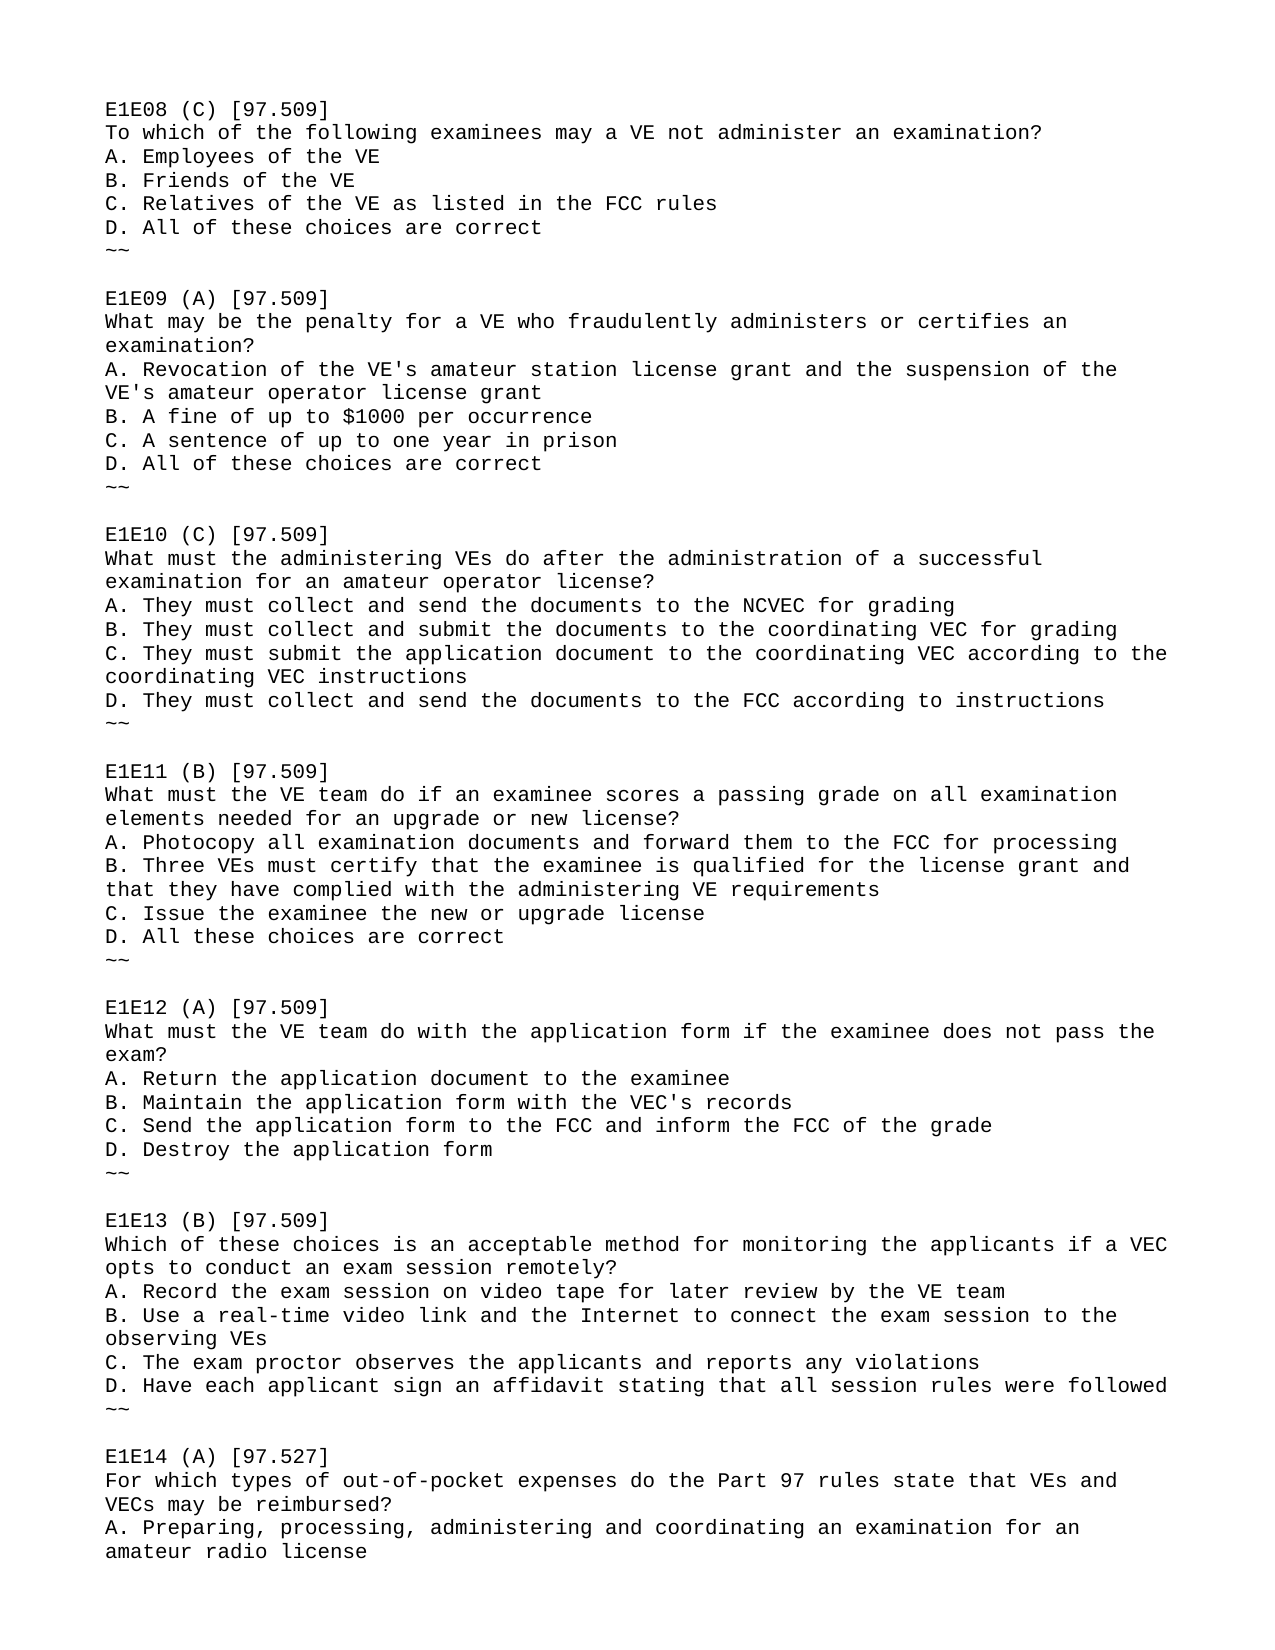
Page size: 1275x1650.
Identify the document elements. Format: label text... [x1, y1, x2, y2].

text C. A sentence of up to one year in prison [105, 430, 1170, 453]
text D. All of these choices are correct [105, 217, 1170, 241]
text A. Record the exam session on video tape for later review by the VE team [105, 1281, 1170, 1304]
text C. Issue the examinee the new or upgrade license [105, 903, 1170, 926]
text To which of the following examinees may a VE not administer an examination? [105, 122, 1170, 146]
text B. Three VEs must certify that the examinee is qualified for the license grant and that they have complied with the administering VE requirements [105, 855, 1170, 903]
text What may be the penalty for a VE who fraudulently administers or certifies an examination? [105, 311, 1170, 359]
text C. Send the application form to the FCC and inform the FCC of the grade [105, 1115, 1170, 1139]
text D. Destroy the application form [105, 1139, 1170, 1163]
text C. The exam proctor observes the applicants and reports any violations [105, 1352, 1170, 1376]
text ~~ [105, 950, 1170, 973]
text Which of these choices is an acceptable method for monitoring the applicants if a VEC opts to conduct an exam session remotely? [105, 1234, 1170, 1281]
text B. A fine of up to $1000 per occurrence [105, 406, 1170, 430]
text ~~ [105, 1163, 1170, 1186]
text A. They must collect and send the documents to the NCVEC for grading [105, 595, 1170, 619]
text ~~ [105, 477, 1170, 501]
text B. Maintain the application form with the VEC's records [105, 1092, 1170, 1115]
text C. Relatives of the VE as listed in the FCC rules [105, 193, 1170, 217]
text A. Preparing, processing, administering and coordinating an examination for an amateur radio license [105, 1517, 1170, 1565]
text E1E10 (C) [97.509] [105, 524, 1170, 548]
text B. Use a real-time video link and the Internet to connect the exam session to the observing VEs [105, 1304, 1170, 1352]
text B. They must collect and submit the documents to the coordinating VEC for grading [105, 619, 1170, 642]
text E1E11 (B) [97.509] [105, 761, 1170, 784]
text E1E12 (A) [97.509] [105, 997, 1170, 1021]
text D. Have each applicant sign an affidavit stating that all session rules were followed [105, 1376, 1170, 1399]
text What must the VE team do if an examinee scores a passing grade on all examination elements needed for an upgrade or new license? [105, 784, 1170, 832]
text ~~ [105, 1399, 1170, 1423]
text What must the VE team do with the application form if the examinee does not pass the exam? [105, 1021, 1170, 1068]
text D. They must collect and send the documents to the FCC according to instructions [105, 690, 1170, 713]
text ~~ [105, 241, 1170, 264]
text D. All of these choices are correct [105, 453, 1170, 477]
text A. Revocation of the VE's amateur station license grant and the suspension of the VE's amateur operator license grant [105, 359, 1170, 406]
text C. They must submit the application document to the coordinating VEC according to the coordinating VEC instructions [105, 642, 1170, 690]
text E1E14 (A) [97.527] [105, 1446, 1170, 1470]
text A. Return the application document to the examinee [105, 1068, 1170, 1092]
text B. Friends of the VE [105, 169, 1170, 193]
text ~~ [105, 713, 1170, 737]
text E1E08 (C) [97.509] [105, 99, 1170, 122]
text E1E09 (A) [97.509] [105, 288, 1170, 311]
text D. All these choices are correct [105, 926, 1170, 950]
text For which types of out-of-pocket expenses do the Part 97 rules state that VEs and VECs may be reimbursed? [105, 1470, 1170, 1517]
text A. Employees of the VE [105, 146, 1170, 169]
text What must the administering VEs do after the administration of a successful examination for an amateur operator license? [105, 548, 1170, 595]
text E1E13 (B) [97.509] [105, 1210, 1170, 1234]
text A. Photocopy all examination documents and forward them to the FCC for processing [105, 832, 1170, 855]
